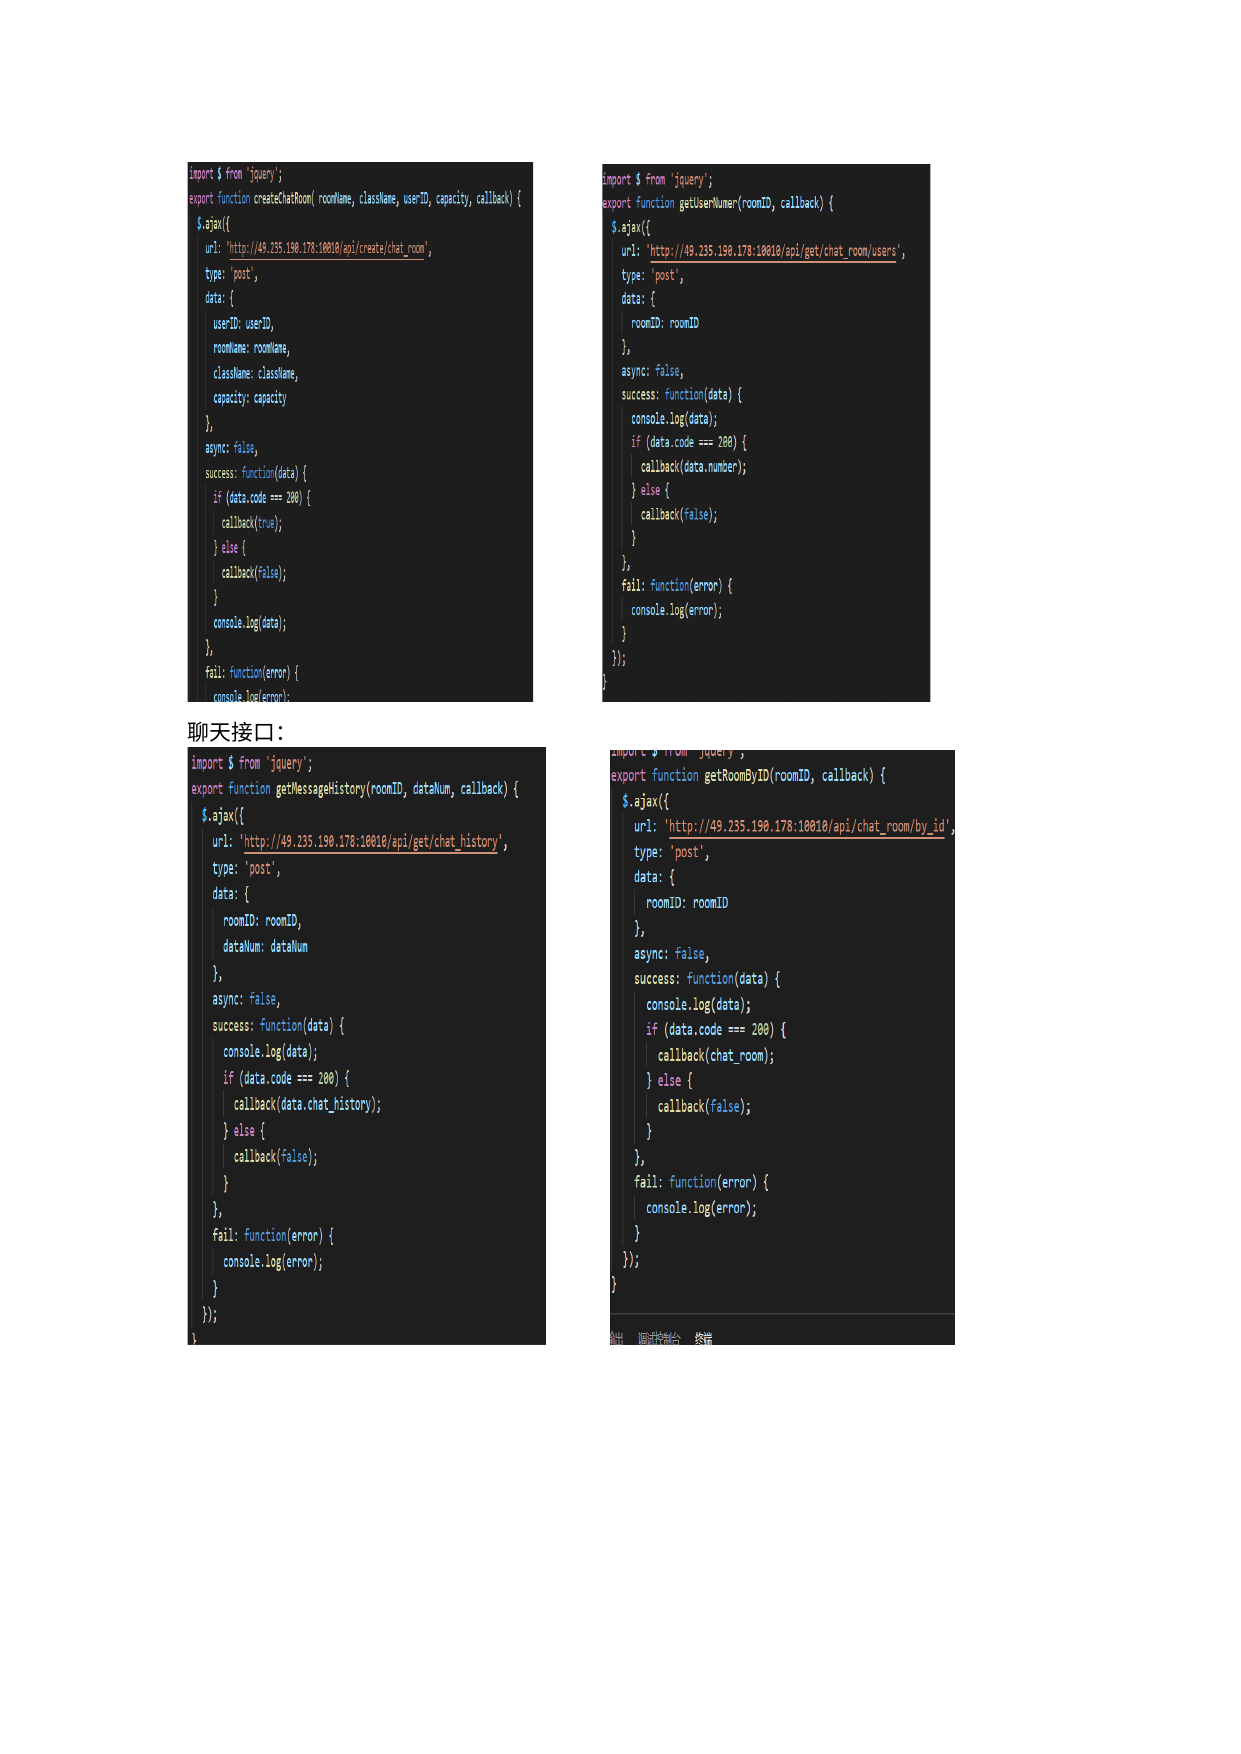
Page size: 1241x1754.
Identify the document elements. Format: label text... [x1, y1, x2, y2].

picture [187, 162, 534, 702]
list 聊天接口： [187, 714, 1053, 747]
picture [602, 164, 931, 702]
picture [610, 750, 955, 1345]
picture [187, 747, 546, 1345]
